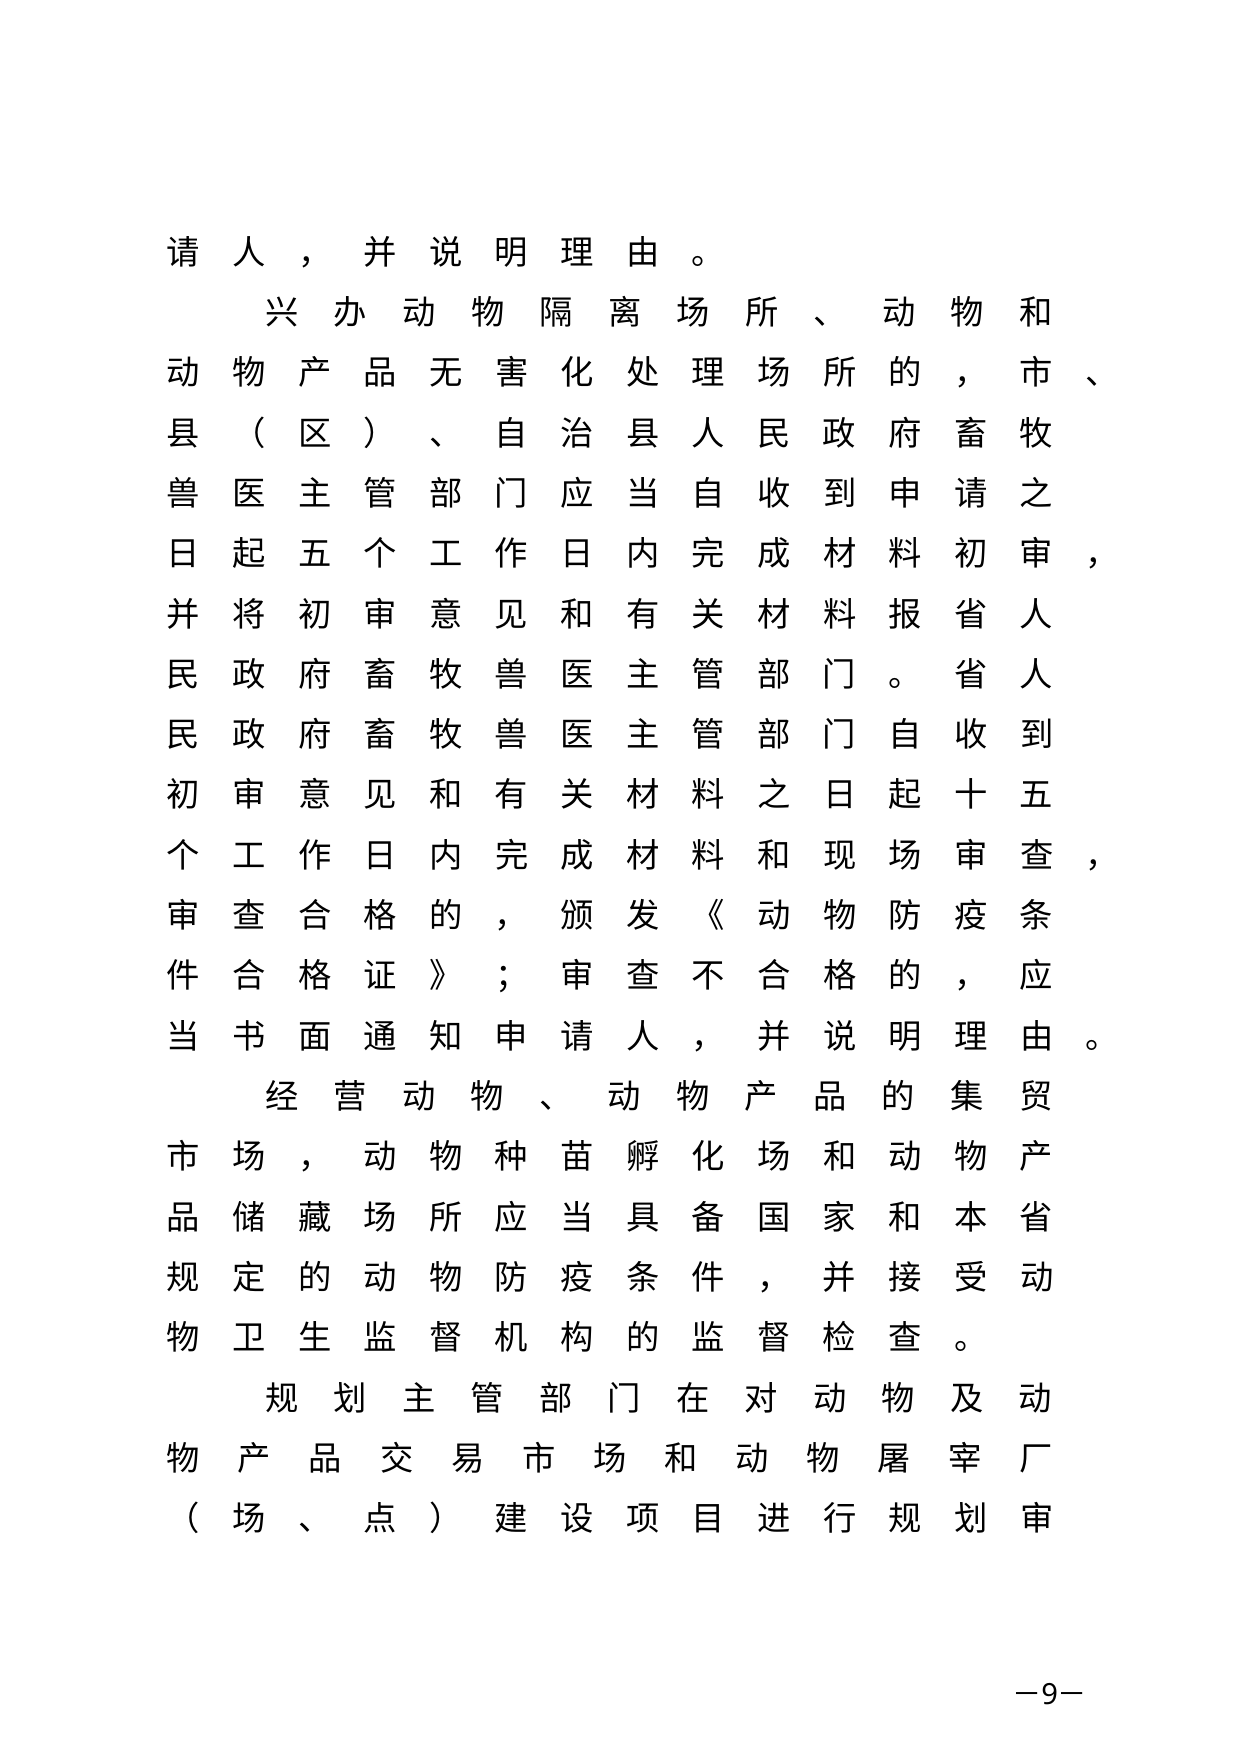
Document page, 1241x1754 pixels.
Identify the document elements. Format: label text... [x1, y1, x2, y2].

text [167, 219, 1085, 280]
text 经营动物、动物产品的集贸市场，动物种苗孵化场和动物产品储藏场所应当具备国家和本省规定的动物防疫条件，并接受动物卫生监督机构的监督检查。 [167, 1064, 1085, 1365]
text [167, 1365, 1085, 1546]
text 兴办动物隔离场所、动物和动物产品无害化处理场所的，市、县（区）、自治县人民政府畜牧兽医主管部门应当自收到申请之日起五个工作日内完成材料初审，并将初审意见和有关材料报省人民政府畜牧兽医主管部门。省人民政府畜牧兽医主管部门自收到初审意见和有关材料之日起十五个工作日内完成材料和现场审查，审查合格的，颁发《动物防疫条件合格证》；审查不合格的，应当书面通知申请人，并说明理由。 [167, 280, 1085, 1064]
